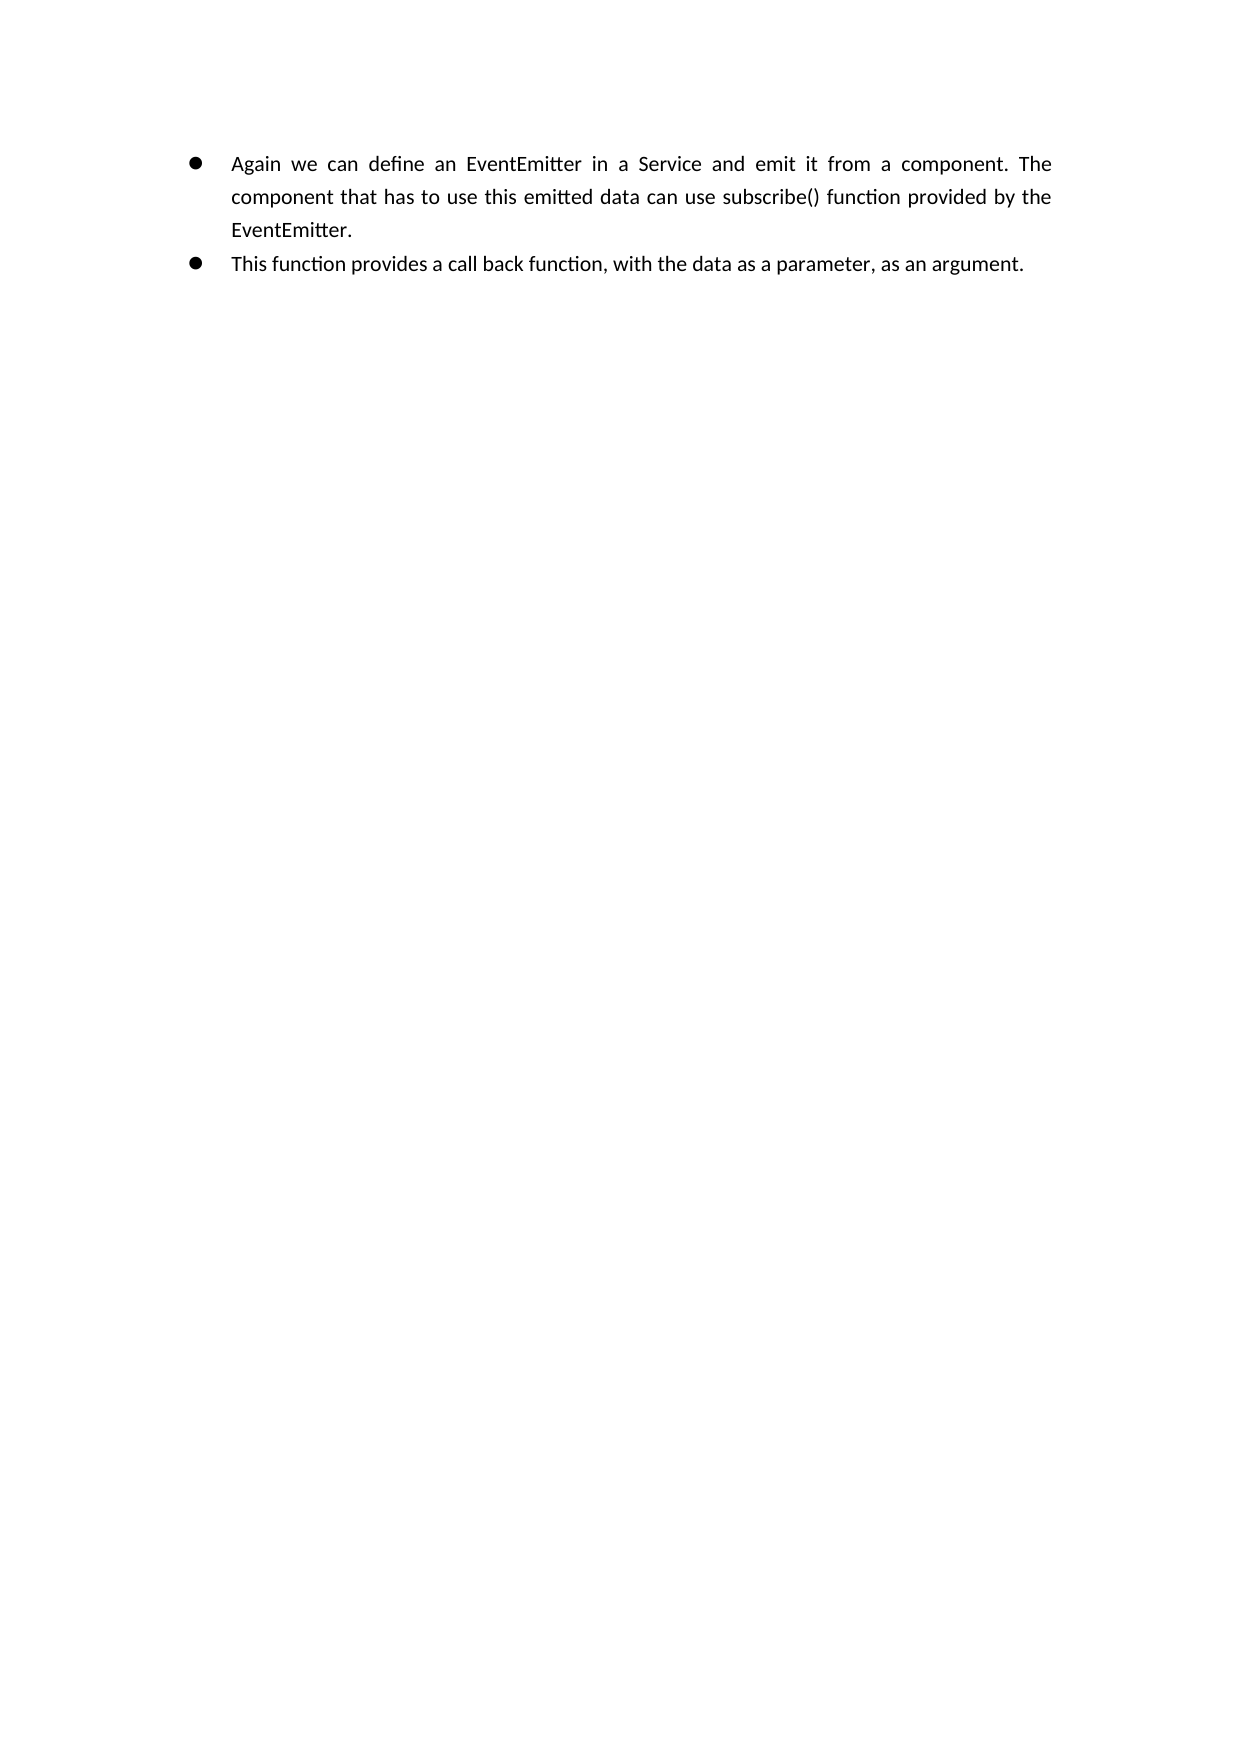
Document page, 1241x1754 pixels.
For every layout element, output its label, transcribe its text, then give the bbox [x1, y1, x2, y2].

list This function provides a call back function, with the data as a parameter, as an argument. [187, 250, 1053, 277]
list Again we can define an EventEmitter in a Service and emit it from a component. The component that has to use this emitted data can use subscribe() function provided by the EventEmitter. [187, 150, 1053, 243]
